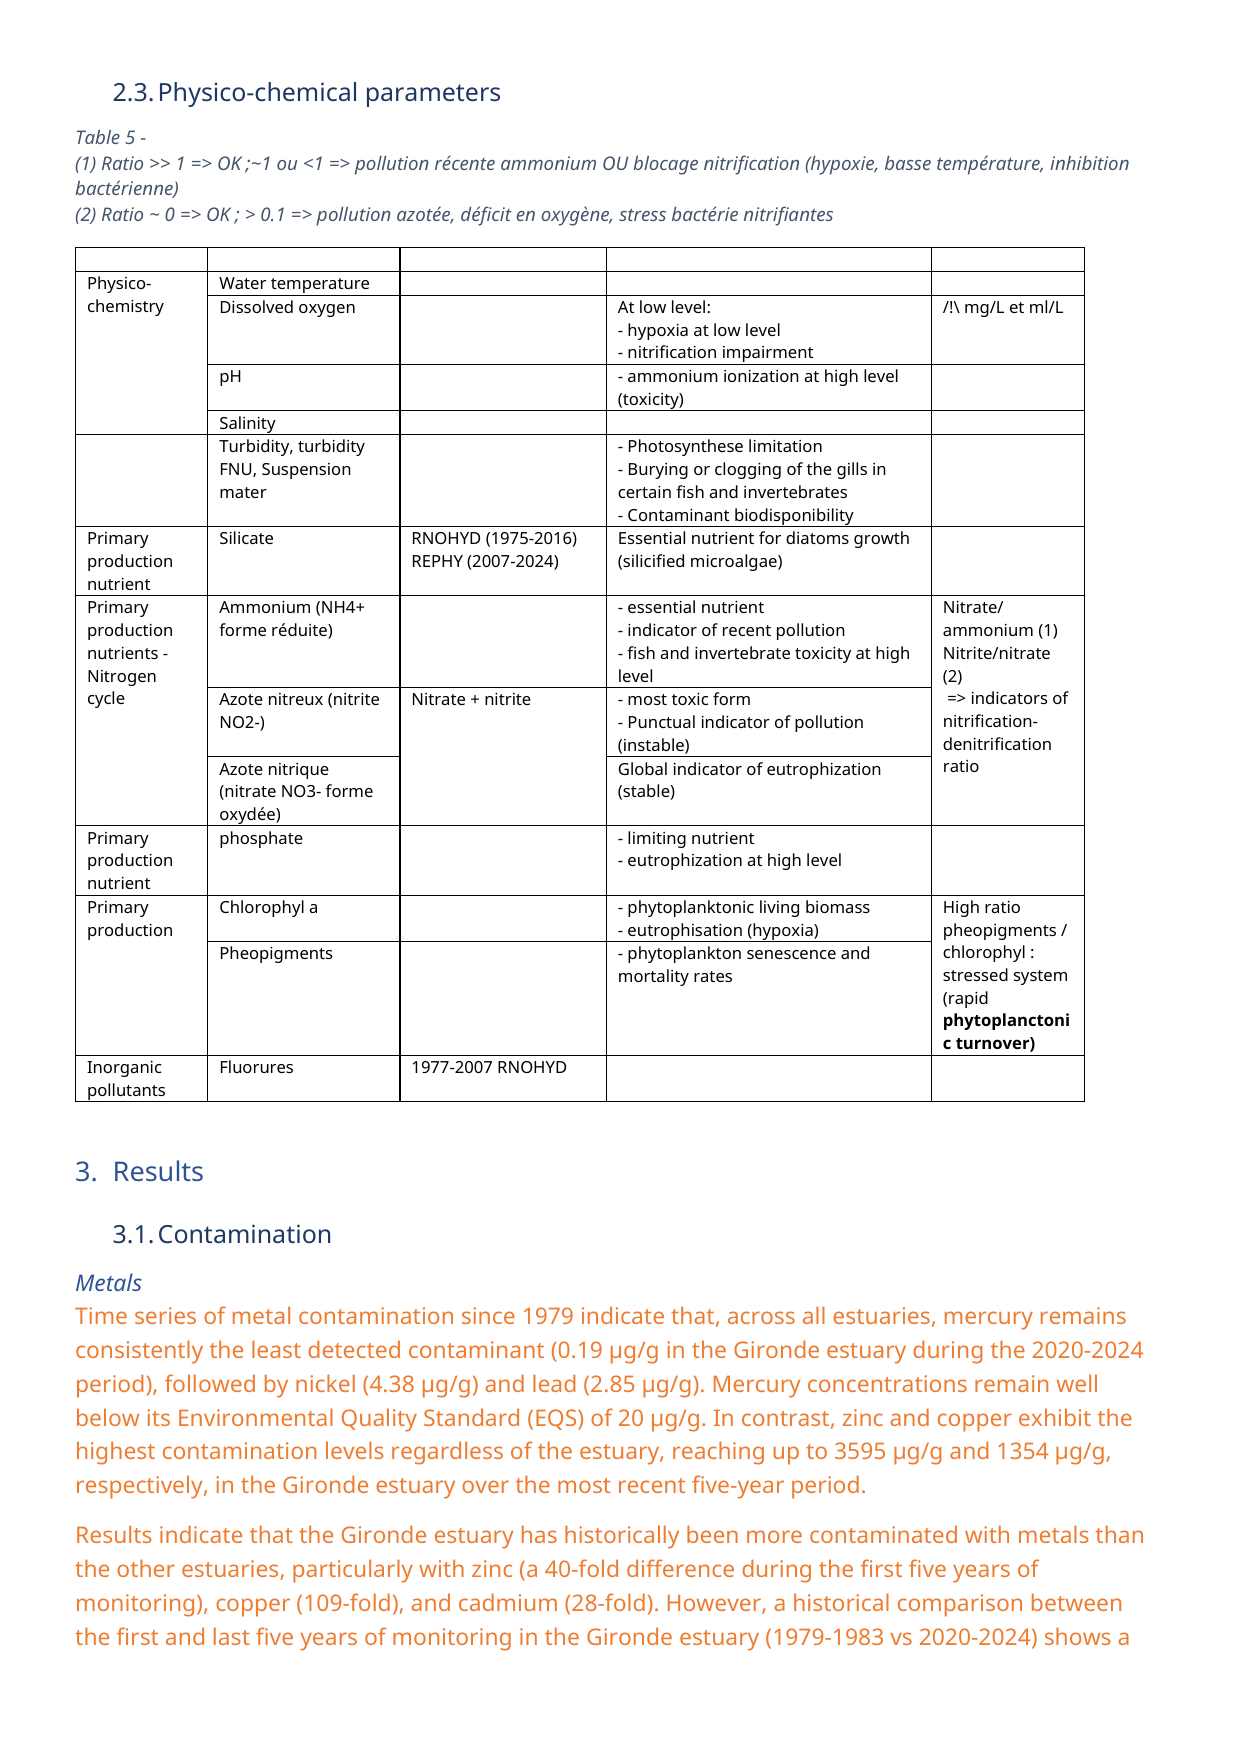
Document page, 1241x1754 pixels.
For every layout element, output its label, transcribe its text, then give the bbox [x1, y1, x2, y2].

table_cell [932, 435, 1084, 526]
table_cell Turbidity, turbidity FNU, Suspension mater [208, 435, 399, 526]
table_cell Primary production nutrients - Nitrogen cycle [76, 596, 207, 825]
table_cell - phytoplanktonic living biomass - eutrophisation (hypoxia) [607, 896, 931, 941]
table_header [76, 248, 207, 271]
table_cell [401, 596, 606, 687]
table_cell RNOHYD (1975-2016) REPHY (2007-2024) [401, 527, 606, 595]
table_cell phosphate [208, 826, 399, 894]
table_cell [401, 296, 606, 364]
table_cell Salinity [208, 411, 399, 434]
table_cell [401, 942, 606, 1054]
table_cell Azote nitrique (nitrate NO3- forme oxydée) [208, 757, 399, 825]
table_cell Nitrate/ammonium (1) Nitrite/nitrate (2) => indicators of nitrification-denitrification ratio [932, 596, 1084, 825]
table_cell - Photosynthese limitation - Burying or clogging of the gills in certain fish and invertebrates - Contaminant biodisponibility [607, 435, 931, 526]
table_cell Physico-chemistry [76, 272, 207, 434]
table_cell Essential nutrient for diatoms growth (silicified microalgae) [607, 527, 931, 595]
table_cell - phytoplankton senescence and mortality rates [607, 942, 931, 1054]
table_cell - ammonium ionization at high level (toxicity) [607, 365, 931, 410]
table_header [208, 248, 399, 271]
subtitle Metals [75, 1266, 1165, 1298]
table_cell Azote nitreux (nitrite NO2-) [208, 688, 399, 756]
table_cell Pheopigments [208, 942, 399, 1054]
table_cell [401, 411, 606, 434]
table_cell [401, 435, 606, 526]
table_cell - limiting nutrient - eutrophization at high level [607, 826, 931, 894]
table_cell [932, 272, 1084, 295]
table_header [401, 248, 606, 271]
table_cell [607, 272, 931, 295]
table_cell [401, 826, 606, 894]
table_cell Global indicator of eutrophization (stable) [607, 757, 931, 825]
table_cell [401, 365, 606, 410]
table_cell [76, 435, 207, 526]
table_cell [401, 272, 606, 295]
table_cell [932, 1056, 1084, 1101]
table_cell Primary production [76, 896, 207, 1054]
table_cell /!\ mg/L et ml/L [932, 296, 1084, 364]
subtitle Physico-chemical parameters [112, 75, 1165, 109]
table_cell [607, 1056, 931, 1101]
subtitle Results [75, 1152, 1165, 1189]
table_cell Primary production nutrient [76, 826, 207, 894]
table_cell [932, 826, 1084, 894]
table_cell Primary production nutrient [76, 527, 207, 595]
table_cell [401, 896, 606, 941]
table_cell [607, 411, 931, 434]
table_cell - essential nutrient - indicator of recent pollution - fish and invertebrate toxicity at high level [607, 596, 931, 687]
table_header [607, 248, 931, 271]
table_cell - most toxic form - Punctual indicator of pollution (instable) [607, 688, 931, 756]
table_header [932, 248, 1084, 271]
table_cell Ammonium (NH4+ forme réduite) [208, 596, 399, 687]
table_cell [932, 411, 1084, 434]
table_cell Nitrate + nitrite [401, 688, 606, 825]
table_cell At low level: - hypoxia at low level - nitrification impairment [607, 296, 931, 364]
table_cell Water temperature [208, 272, 399, 295]
table_cell Inorganic pollutants [76, 1056, 207, 1101]
table_cell Silicate [208, 527, 399, 595]
table_cell pH [208, 365, 399, 410]
table_cell [932, 527, 1084, 595]
table_cell [932, 365, 1084, 410]
table_cell Dissolved oxygen [208, 296, 399, 364]
table_cell 1977-2007 RNOHYD [401, 1056, 606, 1101]
table_cell Fluorures [208, 1056, 399, 1101]
subtitle Contamination [112, 1217, 1165, 1251]
text Time series of metal contamination since 1979 indicate that, across all estuaries, mercury remains consistently the least detected contaminant (0.19 µg/g in the Gironde estuary during the 2020-2024 period), followed by nickel (4.38 µg/g) and lead (2.85 µg/g). Mercury concentrations remain well below its Environmental Quality Standard (EQS) of 20 µg/g. In contrast, zinc and copper exhibit the highest contamination levels regardless of the estuary, reaching up to 3595 µg/g and 1354 µg/g, respectively, in the Gironde estuary over the most recent five-year period. [75, 1300, 1165, 1500]
table_cell High ratio pheopigments / chlorophyl : stressed system (rapid phytoplanctonic turnover) [932, 896, 1084, 1054]
table_cell Chlorophyl a [208, 896, 399, 941]
